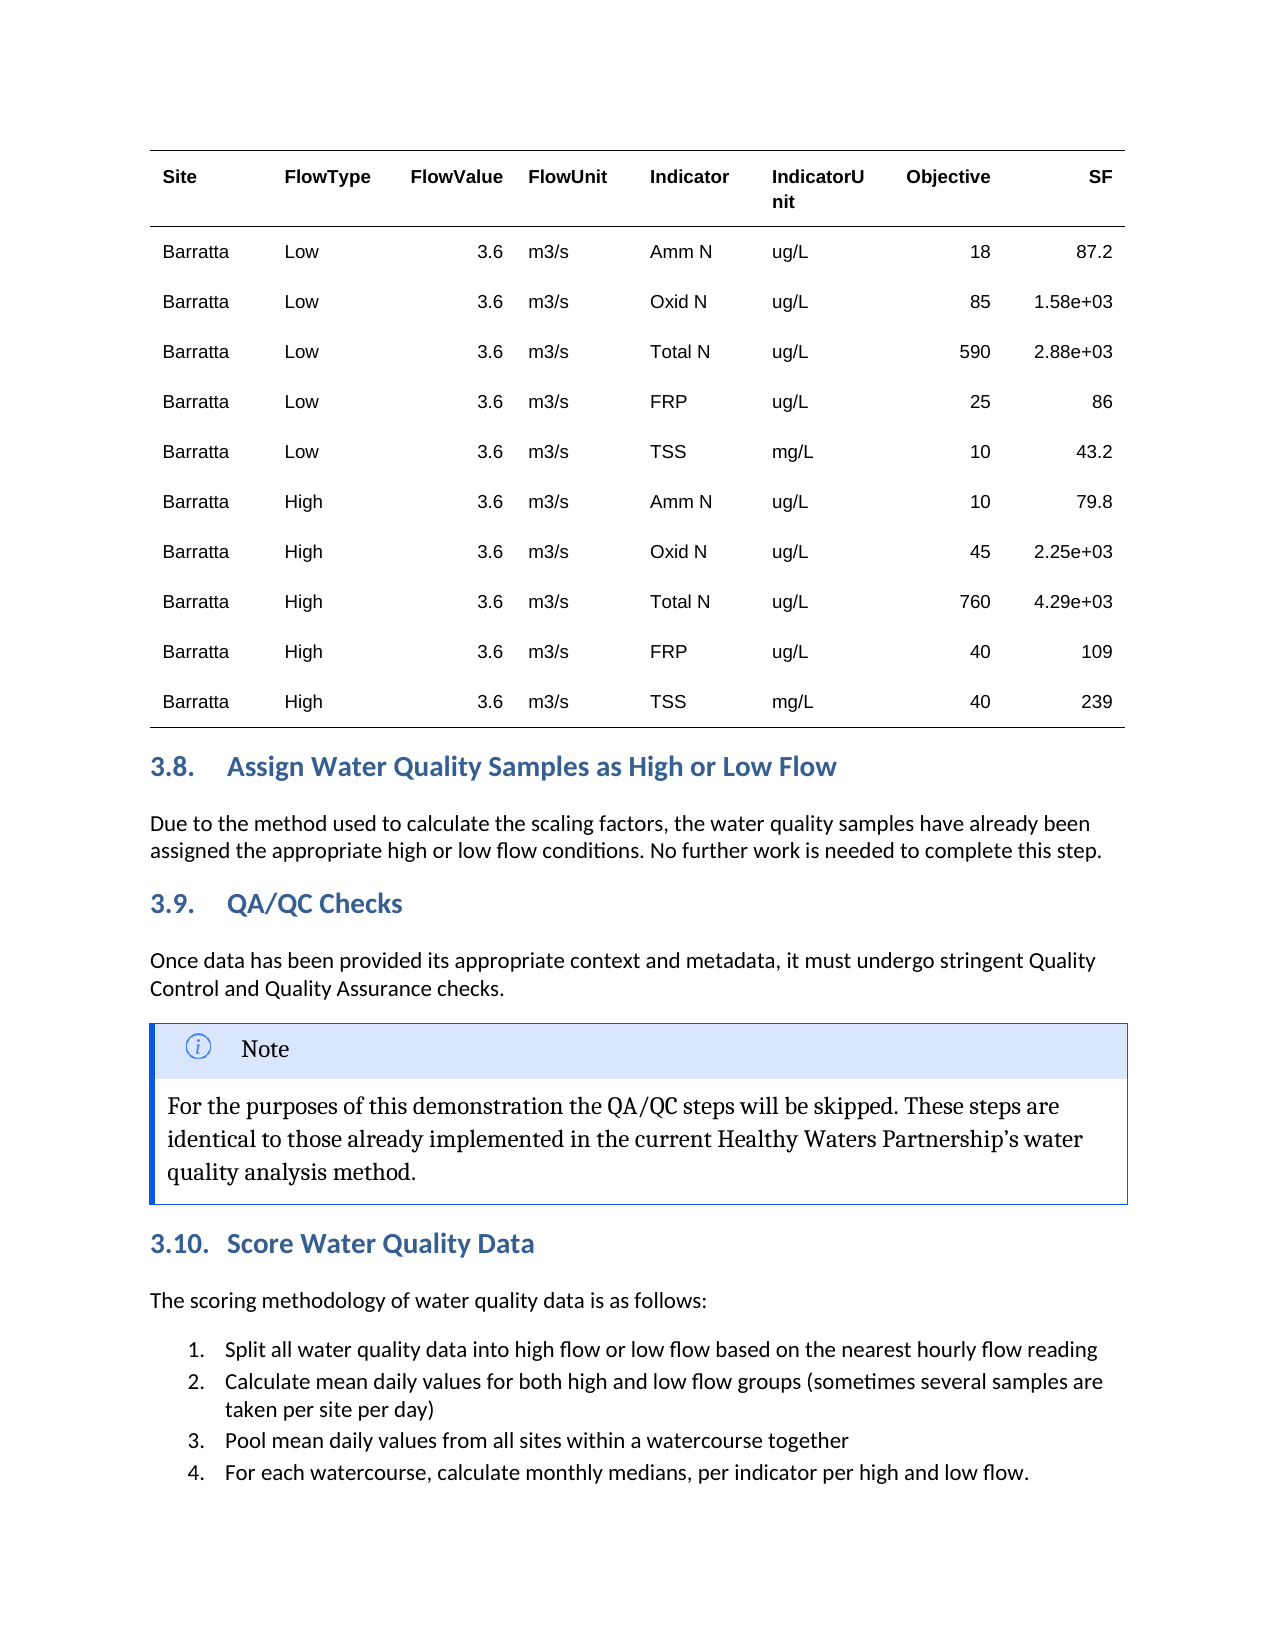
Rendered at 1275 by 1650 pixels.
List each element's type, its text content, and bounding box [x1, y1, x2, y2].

table_cell For the purposes of this demonstration the QA/QC steps will be skipped. These steps are identical to those already implemented in the current Healthy Waters Partnership’s water quality analysis method. [155, 1079, 1127, 1204]
subtitle QA/QC Checks [150, 886, 1125, 921]
list Calculate mean daily values for both high and low flow groups (sometimes several samples are taken per site per day) [187, 1367, 1125, 1423]
list Pool mean daily values from all sites within a watercourse together [187, 1427, 1125, 1454]
list Split all water quality data into high flow or low flow based on the nearest hourly flow reading [187, 1335, 1125, 1363]
list For each watercourse, calculate monthly medians, per indicator per high and low flow. [187, 1458, 1125, 1486]
subtitle Assign Water Quality Samples as High or Low Flow [150, 748, 1125, 784]
picture [186, 1033, 211, 1059]
subtitle Score Water Quality Data [150, 1226, 1125, 1261]
table_header Note [155, 1024, 1127, 1079]
